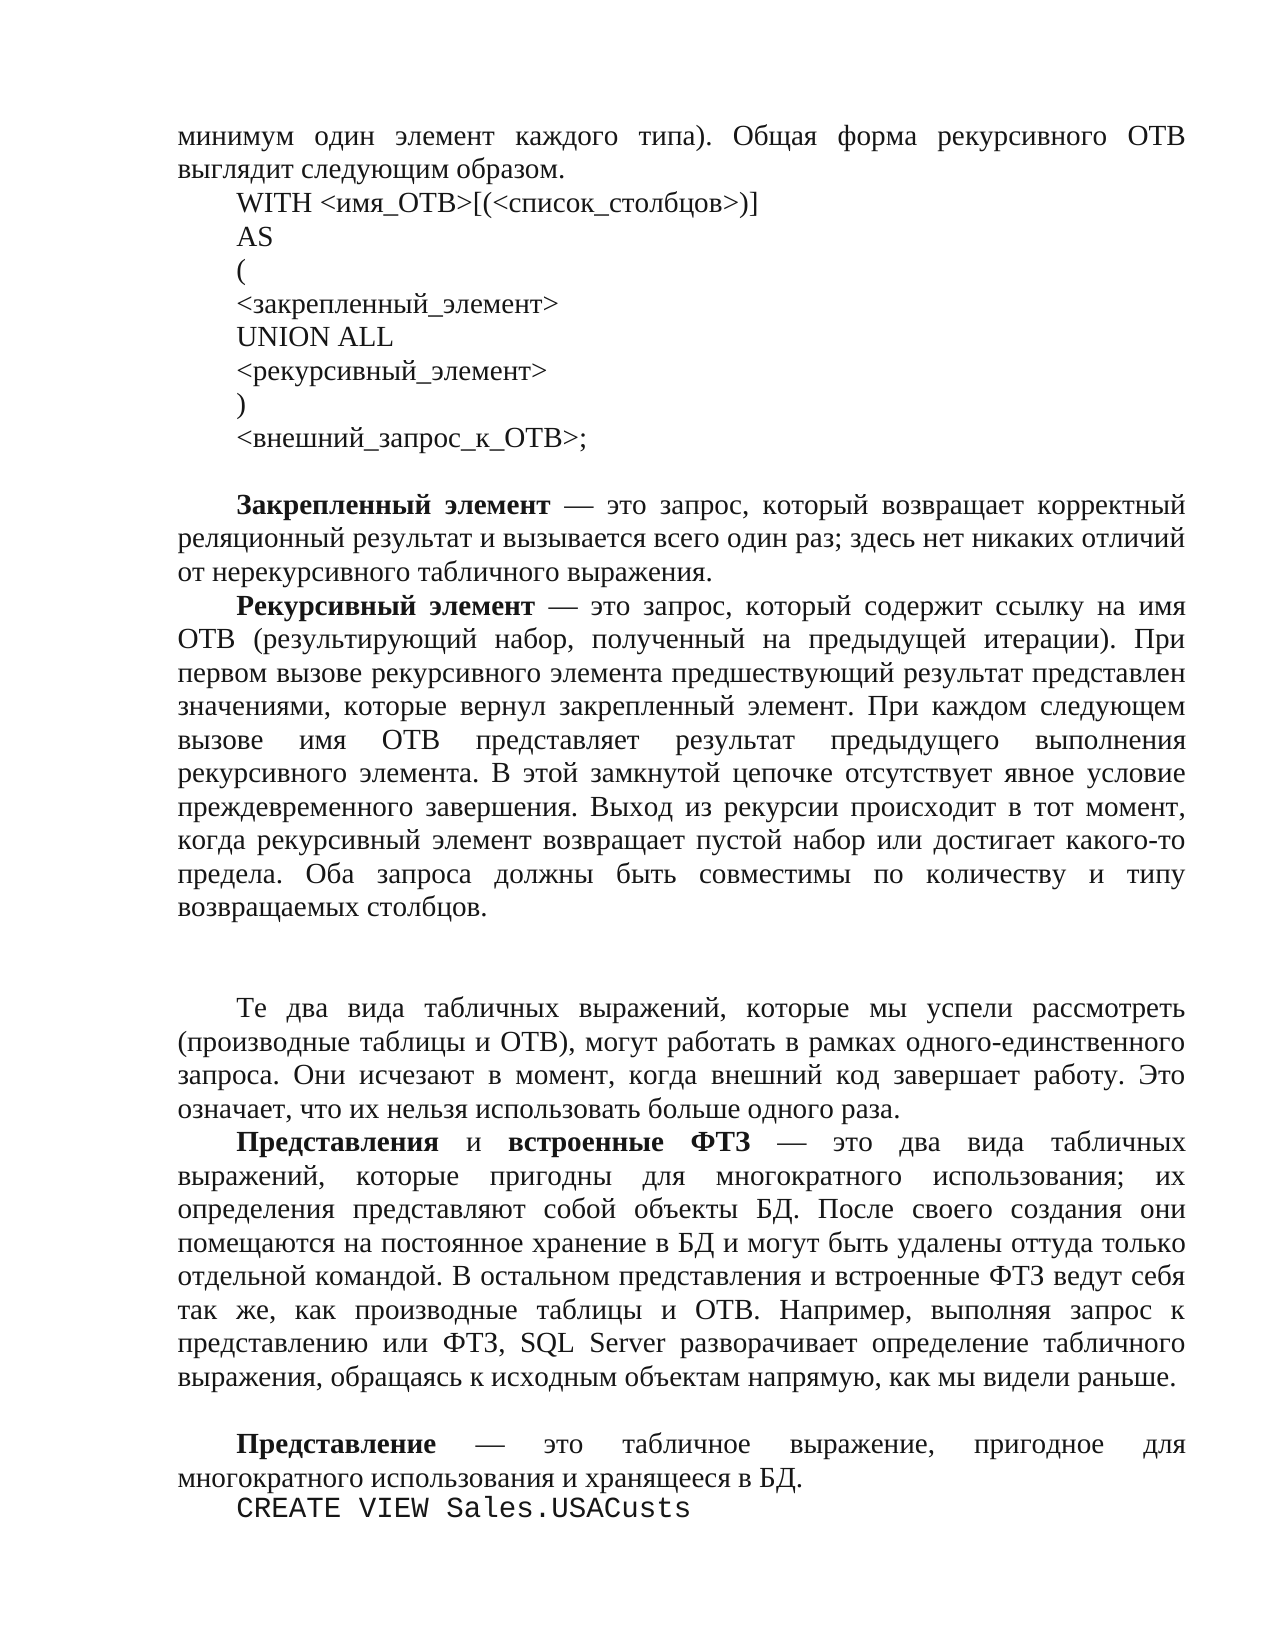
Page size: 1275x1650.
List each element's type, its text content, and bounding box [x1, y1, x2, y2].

text Представления и встроенные ФТЗ — это два вида табличных выражений, которые пригодны для многократного использования; их определения представляют собой объекты БД. После своего создания они помещаются на постоянное хранение в БД и могут быть удалены оттуда только отдельной командой. В остальном представления и встроенные ФТЗ ведут себя так же, как производные таблицы и ОТВ. Например, выполняя запрос к представлению или ФТЗ, SQL Server разворачивает определение табличного выражения, обращаясь к исходным объектам напрямую, как мы видели раньше. [177, 1124, 1186, 1393]
text Представление — это табличное выражение, пригодное для многократного использования и хранящееся в БД. [177, 1426, 1186, 1493]
text Те два вида табличных выражений, которые мы успели рассмотреть (производные таблицы и ОТВ), могут работать в рамках одного-единственного запроса. Они исчезают в момент, когда внешний код завершает работу. Это означает, что их нельзя использовать больше одного раза. [177, 990, 1186, 1124]
text WITH <имя_ОТВ>[(<список_столбцов>)] [177, 185, 1186, 219]
text UNION ALL [177, 319, 1186, 353]
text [177, 118, 1186, 185]
text <закрепленный_элемент> [177, 286, 1186, 319]
text <внешний_запрос_к_ОТВ>; [177, 420, 1186, 453]
text Закрепленный элемент — это запрос, который возвращает корректный реляционный результат и вызывается всего один раз; здесь нет никаких отличий от нерекурсивного табличного выражения. [177, 487, 1186, 588]
text ) [177, 386, 1186, 420]
text AS [177, 219, 1186, 252]
text Рекурсивный элемент — это запрос, который содержит ссылку на имя ОТВ (результирующий набор, полученный на предыдущей итерации). При первом вызове рекурсивного элемента предшествующий результат представлен значениями, которые вернул закрепленный элемент. При каждом следующем вызове имя ОТВ представляет результат предыдущего выполнения рекурсивного элемента. В этой замкнутой цепочке отсутствует явное условие преждевременного завершения. Выход из рекурсии происходит в тот момент, когда рекурсивный элемент возвращает пустой набор или достигает какого-то предела. Оба запроса должны быть совместимы по количеству и типу возвращаемых столбцов. [177, 588, 1186, 923]
text <рекурсивный_элемент> [177, 353, 1186, 386]
text ( [177, 252, 1186, 286]
text CREATE VIEW Sales.USACusts [177, 1493, 1186, 1526]
